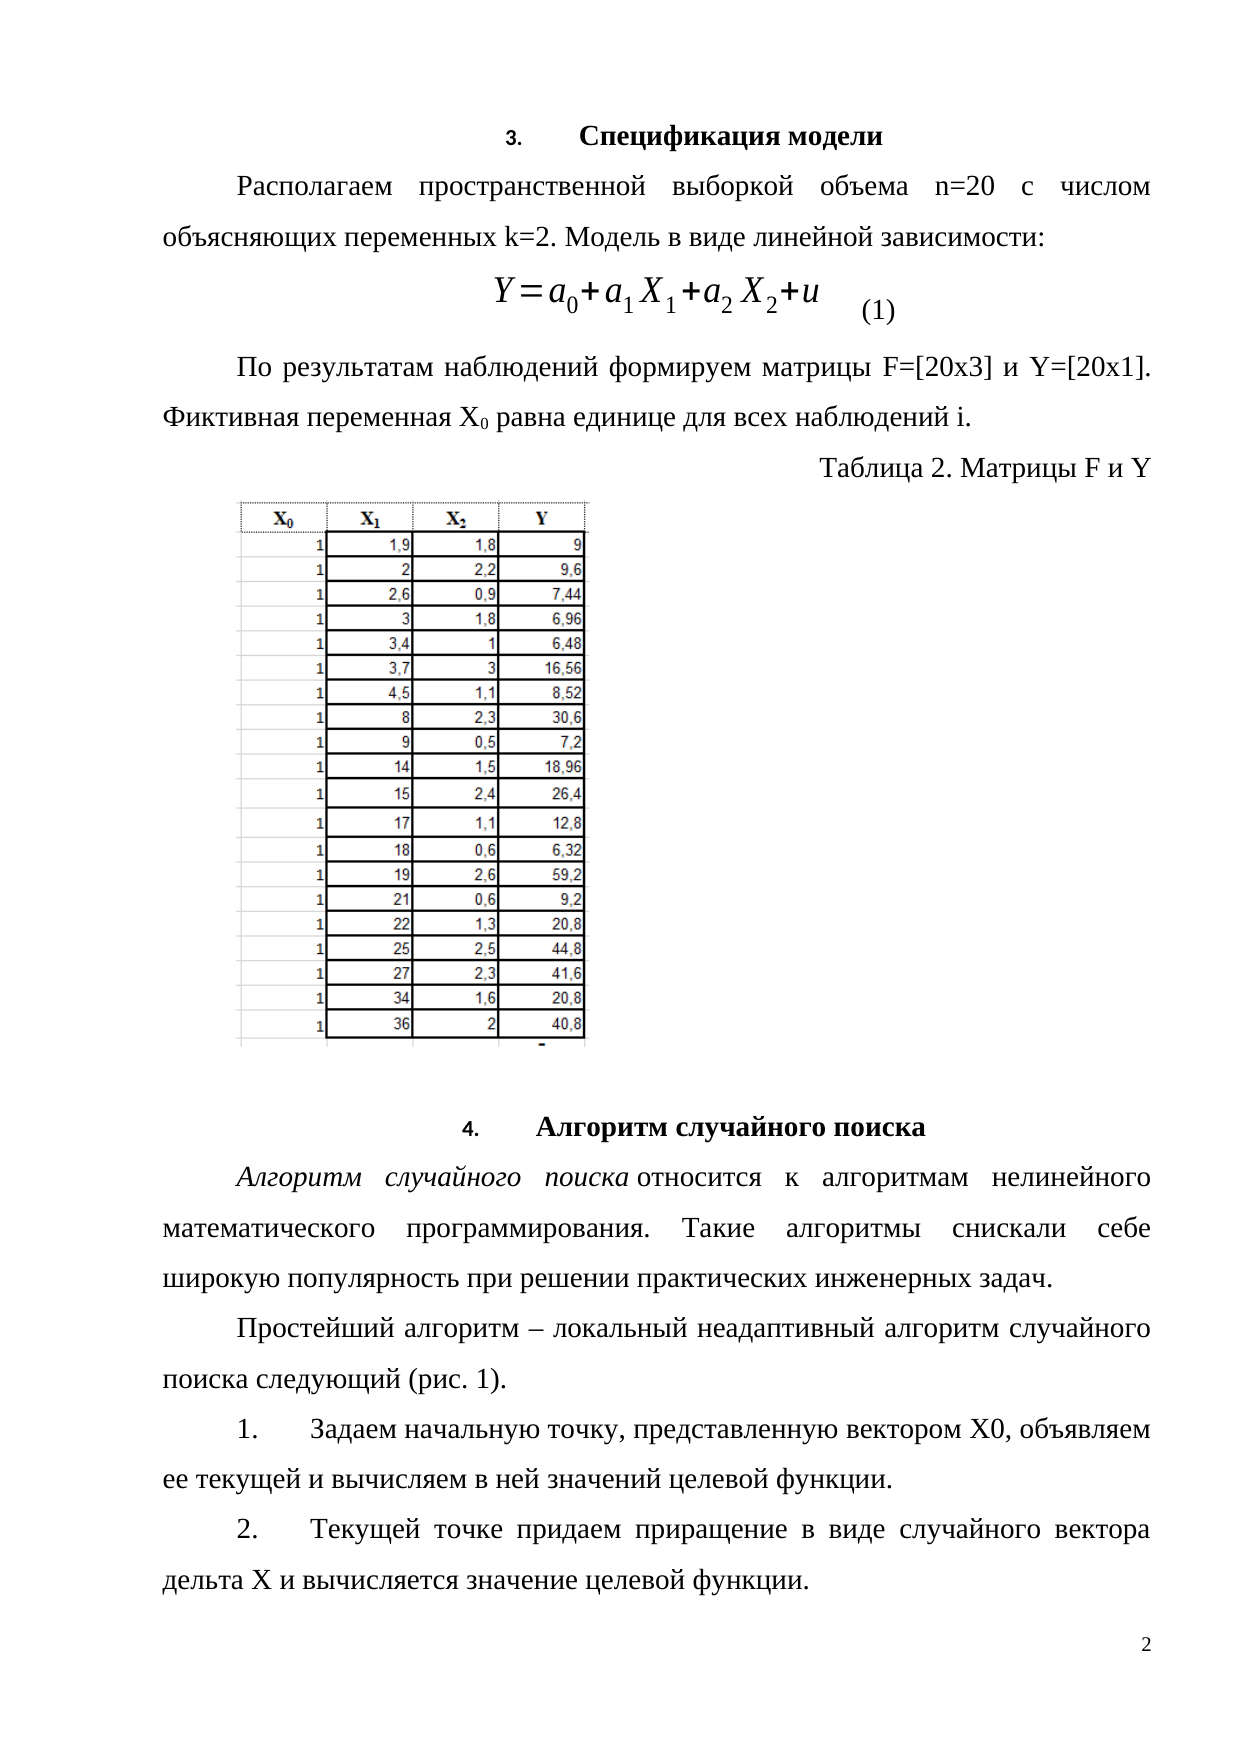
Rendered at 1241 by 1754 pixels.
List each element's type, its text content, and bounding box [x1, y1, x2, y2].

subtitle Спецификация модели [162, 118, 1152, 152]
text Простейший алгоритм – локальный неадаптивный алгоритм случайного поиска следующий (рис. 1). [162, 1310, 1152, 1394]
list Задаем начальную точку, представленную вектором X0, объявляем ее текущей и вычисляем в ней значений целевой функции. [162, 1411, 1152, 1495]
text Располагаем пространственной выборкой объема n=20 c числом объясняющих переменных k=2. Модель в виде линейной зависимости: [162, 168, 1152, 252]
text Алгоритм случайного поиска относится к алгоритмам нелинейного математического программирования. Такие алгоритмы снискали себе широкую популярность при решении практических инженерных задач. [162, 1159, 1152, 1294]
text По результатам наблюдений формируем матрицы F=[20x3] и Y=[20x1]. Фиктивная переменная X0 равна единице для всех наблюдений i. [162, 349, 1152, 433]
text (1) [162, 269, 1152, 325]
subtitle Алгоритм случайного поиска [162, 1109, 1152, 1143]
picture [236, 500, 590, 1047]
list Текущей точке придаем приращение в виде случайного вектора дельта X и вычисляется значение целевой функции. [162, 1512, 1152, 1596]
text Таблица 2. Матрицы F и Y [162, 450, 1152, 483]
